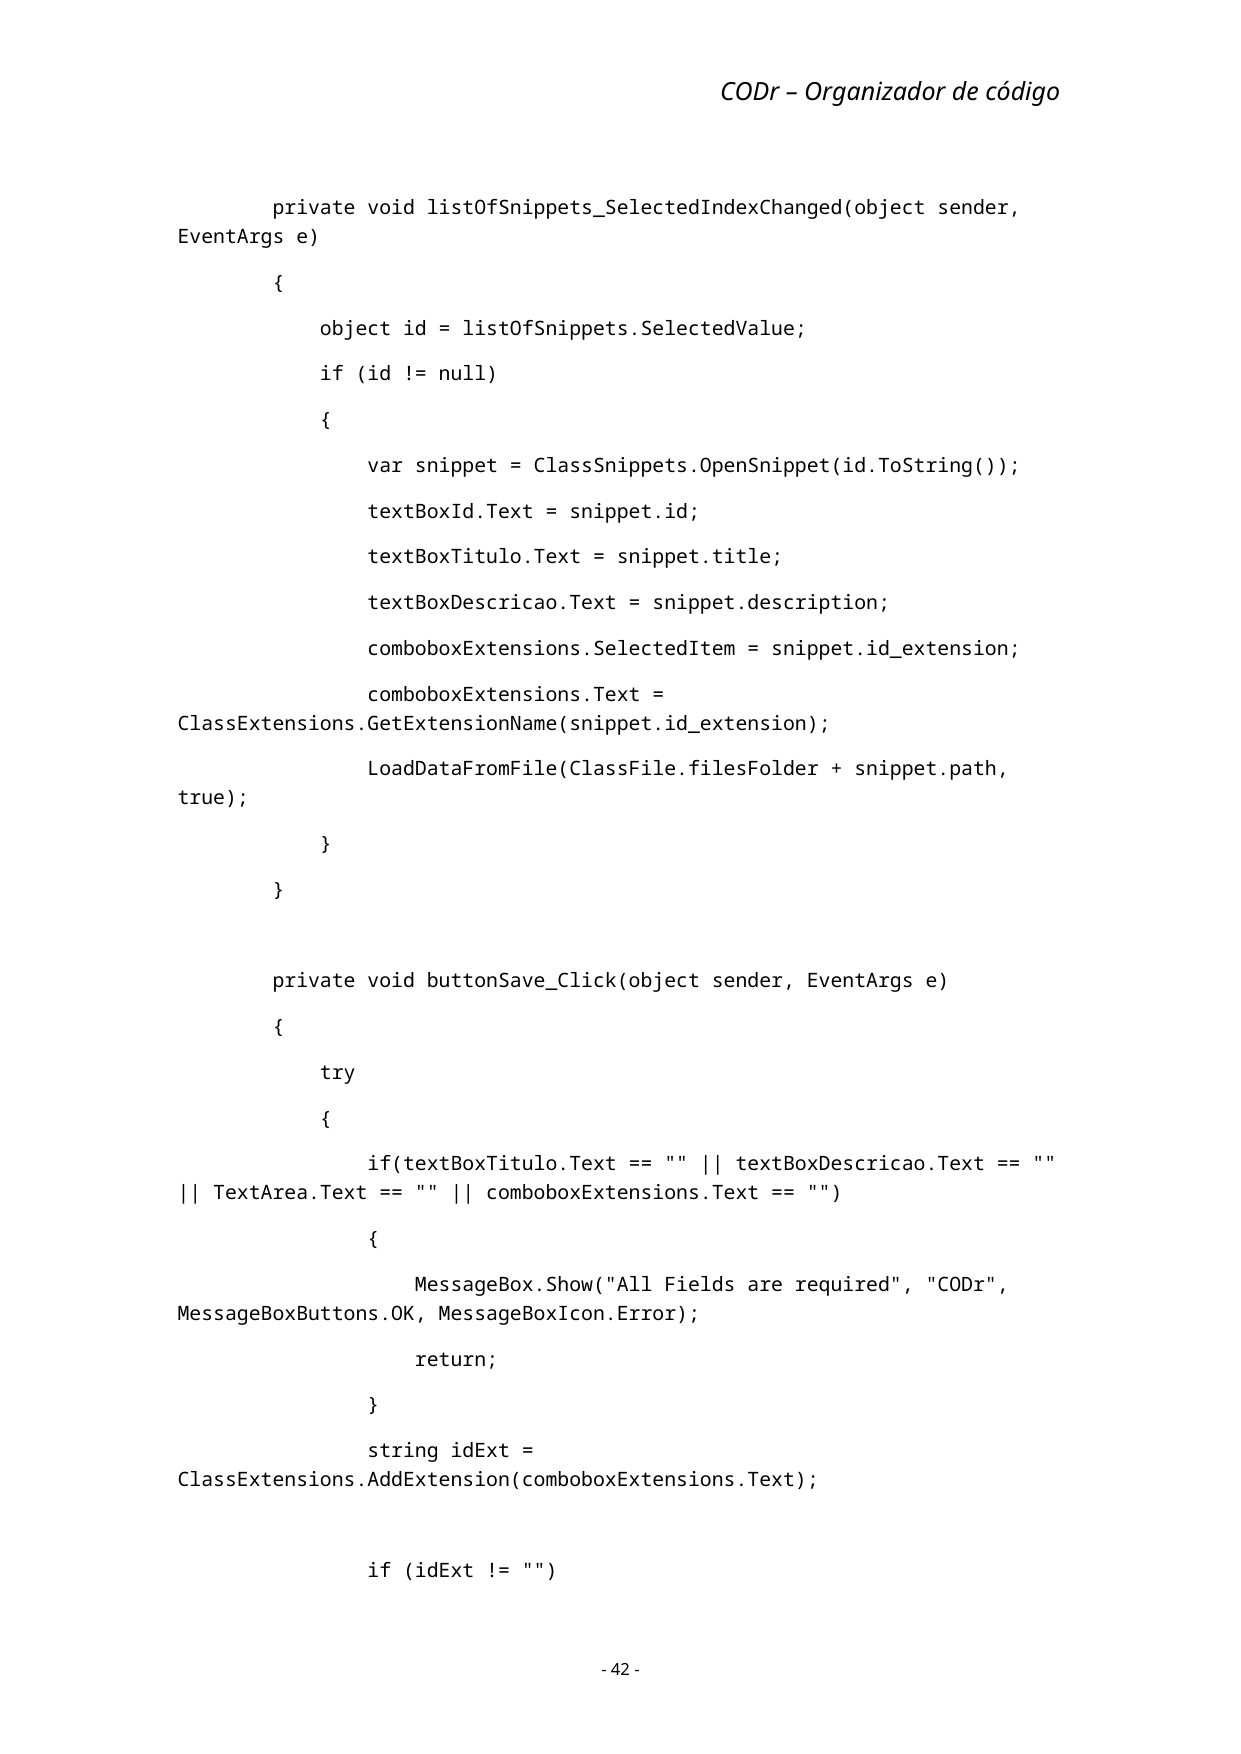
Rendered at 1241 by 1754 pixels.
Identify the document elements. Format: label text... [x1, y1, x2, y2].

text comboboxExtensions.Text = ClassExtensions.GetExtensionName(snippet.id_extension); [177, 680, 1063, 736]
text { [177, 1104, 1063, 1131]
text string idExt = ClassExtensions.AddExtension(comboboxExtensions.Text); [177, 1436, 1063, 1492]
text if (idExt != "") [177, 1557, 1063, 1584]
text { [177, 1012, 1063, 1039]
text private void buttonSave_Click(object sender, EventArgs e) [177, 967, 1063, 993]
text LoadDataFromFile(ClassFile.filesFolder + snippet.path, true); [177, 754, 1063, 811]
text var snippet = ClassSnippets.OpenSnippet(id.ToString()); [177, 451, 1063, 478]
text try [177, 1058, 1063, 1085]
text { [177, 268, 1063, 295]
text } [177, 829, 1063, 856]
text object id = listOfSnippets.SelectedValue; [177, 314, 1063, 341]
text } [177, 1391, 1063, 1417]
text { [177, 405, 1063, 432]
text if (id != null) [177, 360, 1063, 387]
text MessageBox.Show("All Fields are required", "CODr", MessageBoxButtons.OK, MessageBoxIcon.Error); [177, 1270, 1063, 1326]
text comboboxExtensions.SelectedItem = snippet.id_extension; [177, 634, 1063, 661]
text textBoxId.Text = snippet.id; [177, 497, 1063, 524]
text return; [177, 1345, 1063, 1372]
text textBoxTitulo.Text = snippet.title; [177, 543, 1063, 569]
text private void listOfSnippets_SelectedIndexChanged(object sender, EventArgs e) [177, 193, 1063, 249]
text textBoxDescricao.Text = snippet.description; [177, 588, 1063, 615]
text if(textBoxTitulo.Text == "" || textBoxDescricao.Text == "" || TextArea.Text == "" || comboboxExtensions.Text == "") [177, 1149, 1063, 1206]
text { [177, 1224, 1063, 1251]
text } [177, 875, 1063, 902]
